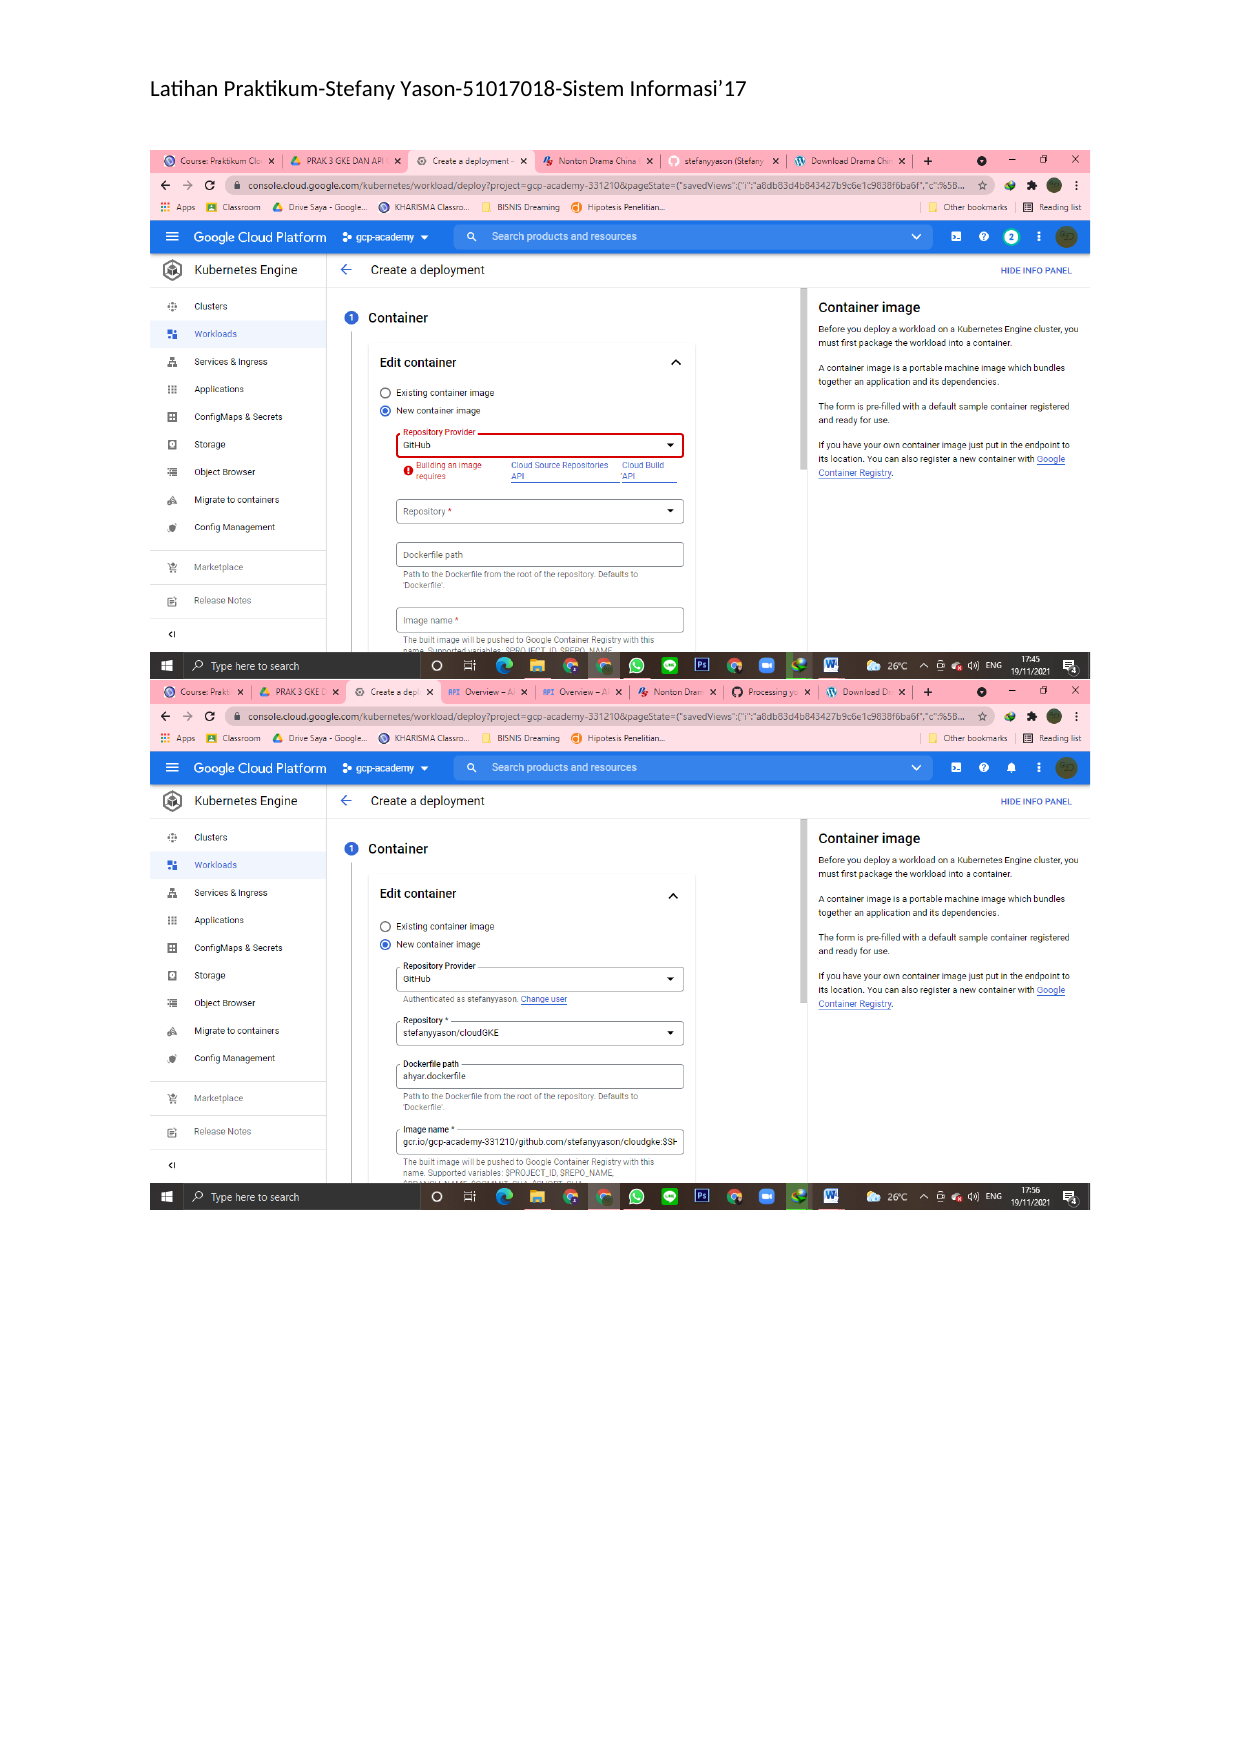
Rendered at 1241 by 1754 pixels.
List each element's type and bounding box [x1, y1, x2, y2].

picture [150, 680, 1091, 1210]
picture [150, 150, 1091, 679]
